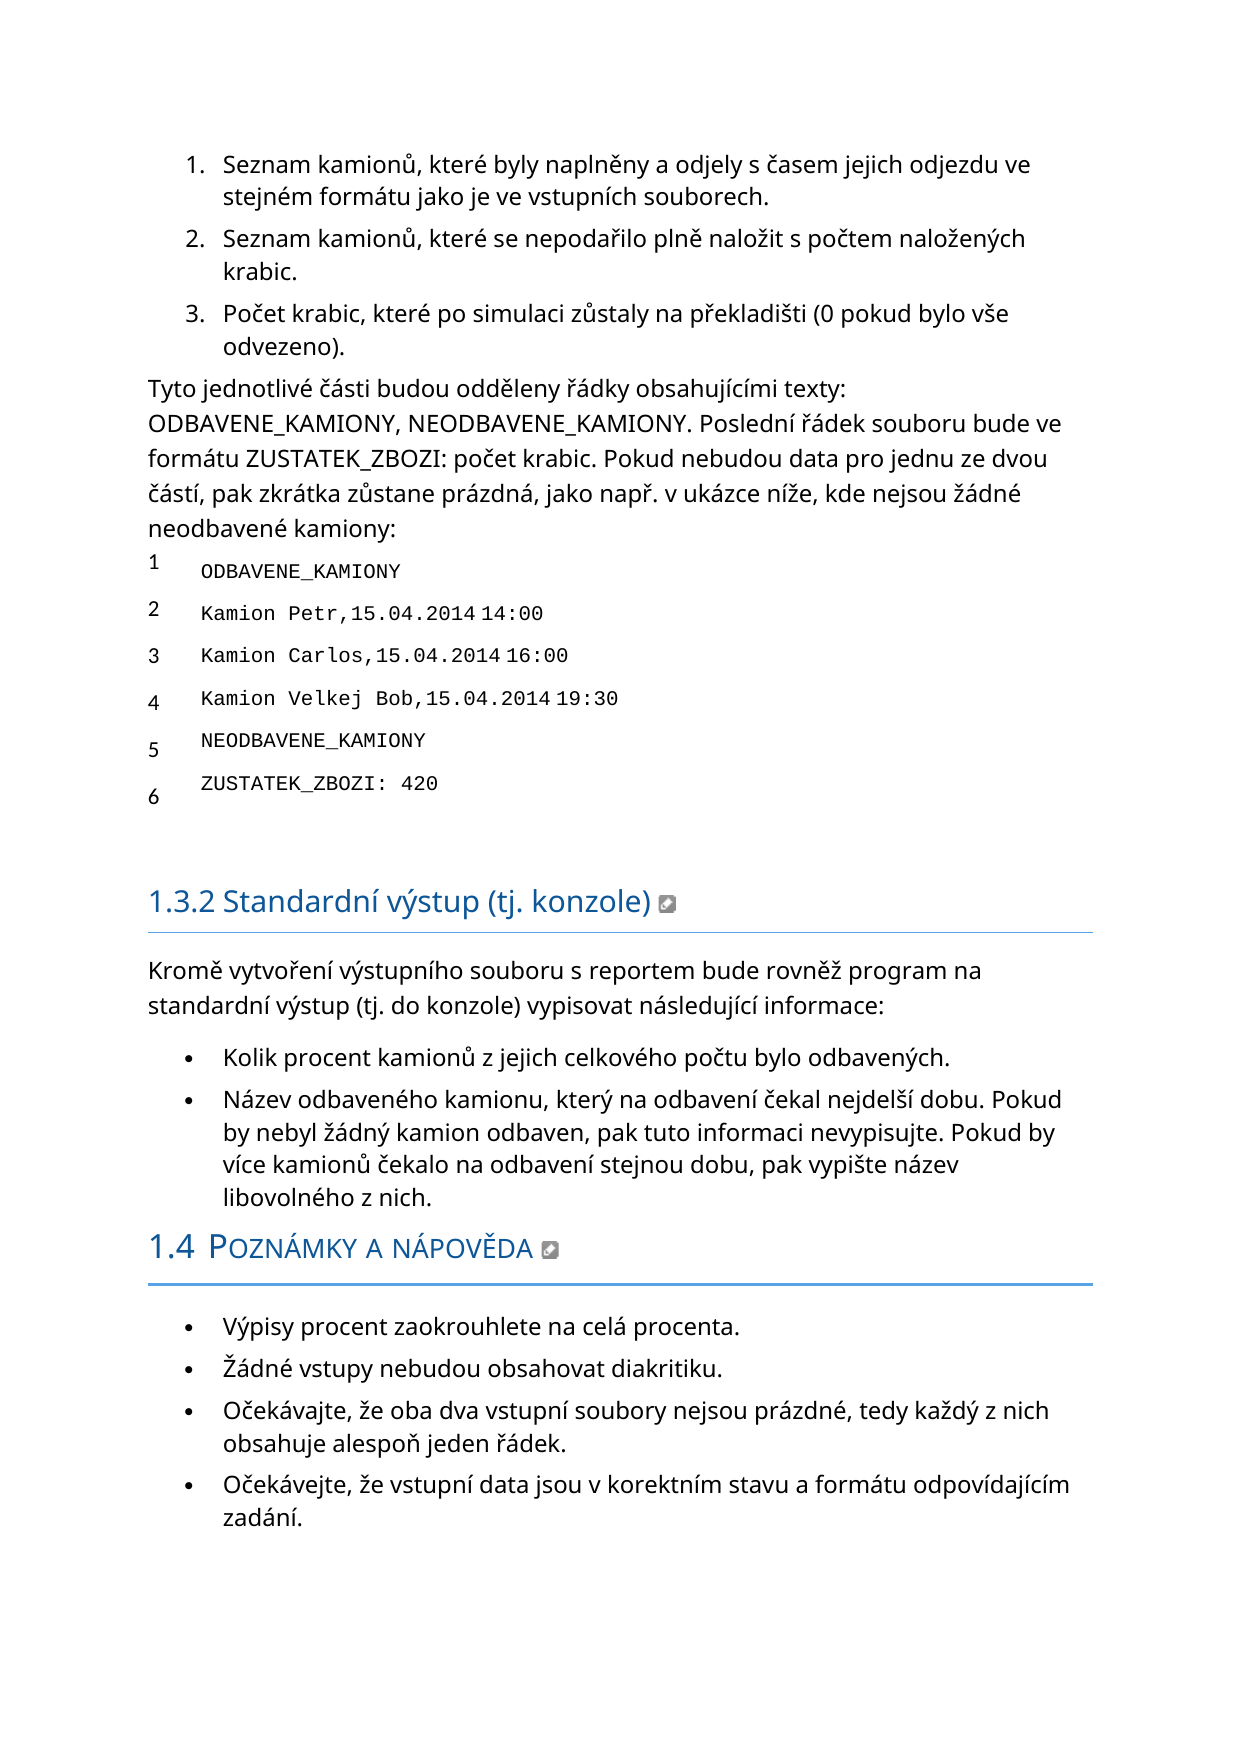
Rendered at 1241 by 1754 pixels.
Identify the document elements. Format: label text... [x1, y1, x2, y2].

subtitle Standardní výstup (tj. konzole) [148, 880, 1093, 932]
subtitle Poznámky a nápověda [148, 1223, 1093, 1283]
text Tyto jednotlivé části budou odděleny řádky obsahujícími texty: ODBAVENE_KAMIONY, NEODBAVENE_KAMIONY. Poslední řádek souboru bude ve formátu ZUSTATEK_ZBOZI: počet krabic. Pokud nebudou data pro jednu ze dvou částí, pak zkrátka zůstane prázdná, jako např. v ukázce níže, kde nejsou žádné neodbavené kamiony: [148, 371, 1093, 545]
list Očekávejte, že vstupní data jsou v korektním stavu a formátu odpovídajícím zadání. [185, 1468, 1093, 1533]
list Výpisy procent zaokrouhlete na celá procenta. [185, 1310, 1093, 1342]
list Žádné vstupy nebudou obsahovat diakritiku. [185, 1352, 1093, 1384]
list Seznam kamionů, které byly naplněny a odjely s časem jejich odjezdu ve stejném formátu jako je ve vstupních souborech. [185, 148, 1093, 213]
picture [541, 1241, 559, 1259]
table_header ODBAVENE_KAMIONY Kamion Petr,15.04.2014 14:00 Kamion Carlos,15.04.2014 16:00 Kamion Velkej Bob,15.04.2014 19:30 NEODBAVENE_KAMIONY ZUSTATEK_ZBOZI: 420 [201, 548, 1240, 828]
picture [658, 895, 676, 913]
table_header 1 2 3 4 5 6 [148, 548, 201, 828]
list Počet krabic, které po simulaci zůstaly na překladišti (0 pokud bylo vše odvezeno). [185, 297, 1093, 362]
list Seznam kamionů, které se nepodařilo plně naložit s počtem naložených krabic. [185, 222, 1093, 287]
text Kromě vytvoření výstupního souboru s reportem bude rovněž program na standardní výstup (tj. do konzole) vypisovat následující informace: [148, 954, 1093, 1022]
list Očekávajte, že oba dva vstupní soubory nejsou prázdné, tedy každý z nich obsahuje alespoň jeden řádek. [185, 1394, 1093, 1459]
list Název odbaveného kamionu, který na odbavení čekal nejdelší dobu. Pokud by nebyl žádný kamion odbaven, pak tuto informaci nevypisujte. Pokud by více kamionů čekalo na odbavení stejnou dobu, pak vypište název libovolného z nich. [185, 1083, 1093, 1213]
list Kolik procent kamionů z jejich celkového počtu bylo odbavených. [185, 1041, 1093, 1074]
